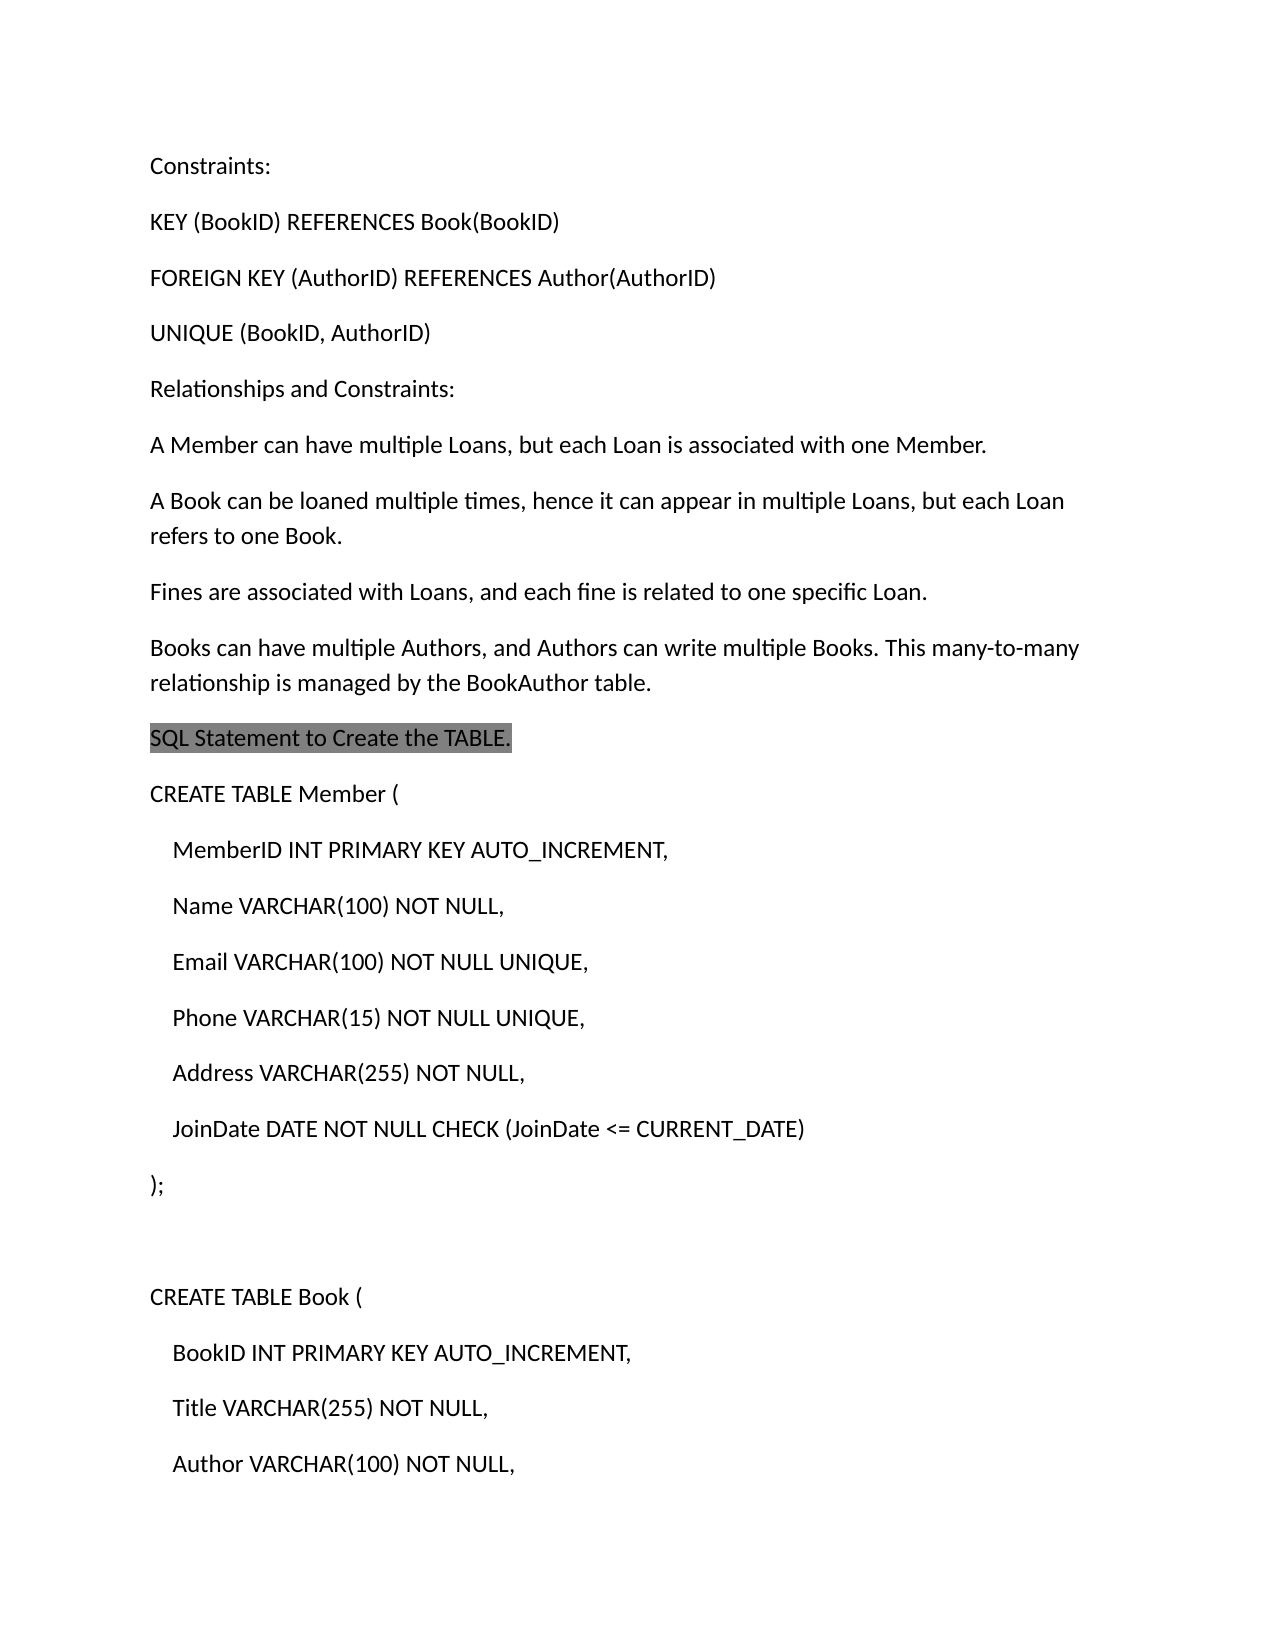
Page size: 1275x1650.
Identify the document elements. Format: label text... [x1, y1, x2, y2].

text SQL Statement to Create the TABLE. [150, 722, 1125, 753]
text CREATE TABLE Book ( [150, 1281, 1125, 1311]
text KEY (BookID) REFERENCES Book(BookID) [150, 206, 1125, 236]
text Address VARCHAR(255) NOT NULL, [150, 1057, 1125, 1088]
text Constraints: [150, 150, 1125, 181]
text ); [150, 1169, 1125, 1200]
text CREATE TABLE Member ( [150, 778, 1125, 809]
text Relationships and Constraints: [150, 373, 1125, 404]
text A Member can have multiple Loans, but each Loan is associated with one Member. [150, 429, 1125, 460]
text Fines are associated with Loans, and each fine is related to one specific Loan. [150, 576, 1125, 606]
text Author VARCHAR(100) NOT NULL, [150, 1448, 1125, 1479]
text Phone VARCHAR(15) NOT NULL UNIQUE, [150, 1002, 1125, 1032]
text JoinDate DATE NOT NULL CHECK (JoinDate <= CURRENT_DATE) [150, 1113, 1125, 1144]
text FOREIGN KEY (AuthorID) REFERENCES Author(AuthorID) [150, 262, 1125, 292]
text Title VARCHAR(255) NOT NULL, [150, 1392, 1125, 1423]
text Name VARCHAR(100) NOT NULL, [150, 890, 1125, 921]
text Books can have multiple Authors, and Authors can write multiple Books. This many-to-many relationship is managed by the BookAuthor table. [150, 632, 1125, 697]
text UNIQUE (BookID, AuthorID) [150, 317, 1125, 348]
text BookID INT PRIMARY KEY AUTO_INCREMENT, [150, 1337, 1125, 1367]
text Email VARCHAR(100) NOT NULL UNIQUE, [150, 946, 1125, 976]
text A Book can be loaned multiple times, hence it can appear in multiple Loans, but each Loan refers to one Book. [150, 485, 1125, 551]
text MemberID INT PRIMARY KEY AUTO_INCREMENT, [150, 834, 1125, 865]
